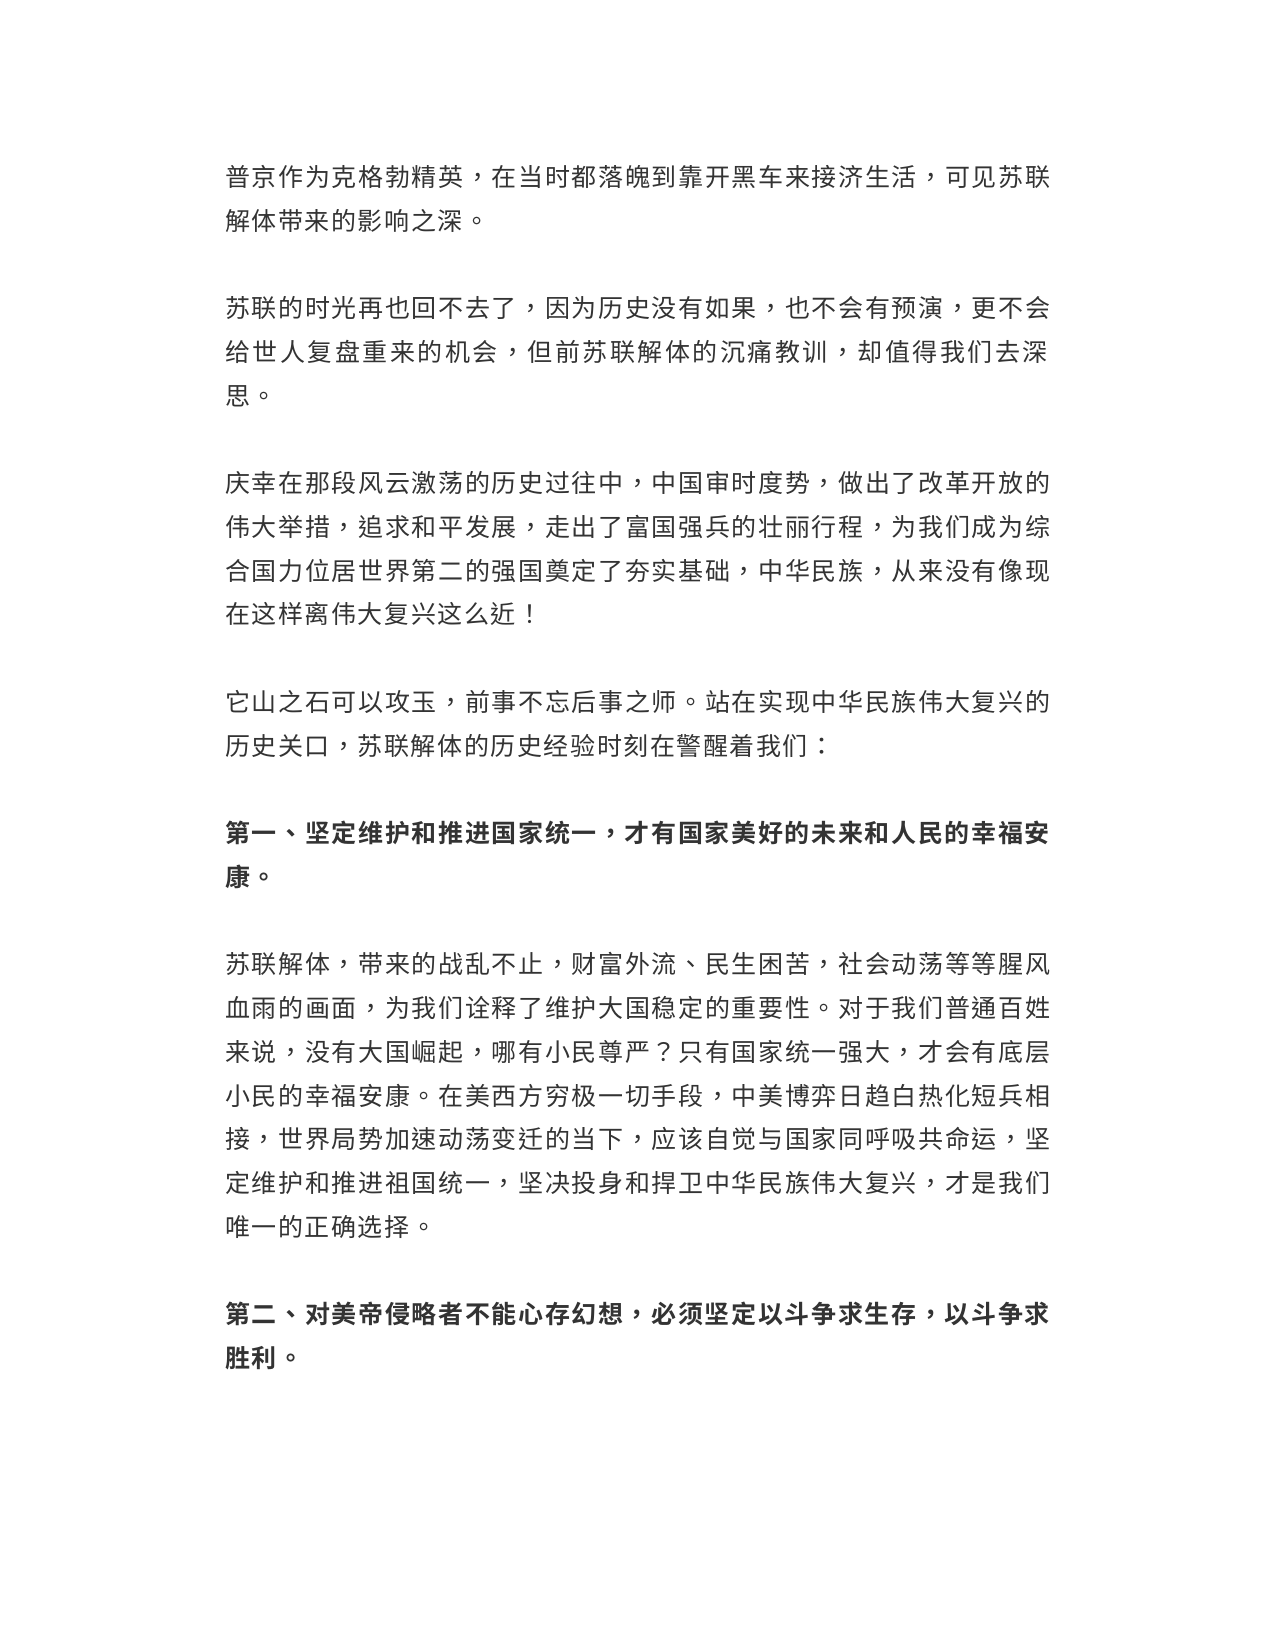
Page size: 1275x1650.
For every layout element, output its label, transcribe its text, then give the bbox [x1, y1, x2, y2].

text 苏联解体，带来的战乱不止，财富外流、民生困苦，社会动荡等等腥风血雨的画面，为我们诠释了维护大国稳定的重要性。对于我们普通百姓来说，没有大国崛起，哪有小民尊严？只有国家统一强大，才会有底层小民的幸福安康。在美西方穷极一切手段，中美博弈日趋白热化短兵相接，世界局势加速动荡变迁的当下，应该自觉与国家同呼吸共命运，坚定维护和推进祖国统一，坚决投身和捍卫中华民族伟大复兴，才是我们唯一的正确选择。 [225, 937, 1050, 1244]
text 庆幸在那段风云激荡的历史过往中，中国审时度势，做出了改革开放的伟大举措，追求和平发展，走出了富国强兵的壮丽行程，为我们成为综合国力位居世界第二的强国奠定了夯实基础，中华民族，从来没有像现在这样离伟大复兴这么近！ [225, 456, 1050, 631]
text 第二、对美帝侵略者不能心存幻想，必须坚定以斗争求生存，以斗争求胜利。 [225, 1287, 1050, 1375]
text 苏联的时光再也回不去了，因为历史没有如果，也不会有预演，更不会给世人复盘重来的机会，但前苏联解体的沉痛教训，却值得我们去深思。 [225, 281, 1050, 412]
text 普京作为克格勃精英，在当时都落魄到靠开黑车来接济生活，可见苏联解体带来的影响之深。 [225, 150, 1050, 237]
text 它山之石可以攻玉，前事不忘后事之师。站在实现中华民族伟大复兴的历史关口，苏联解体的历史经验时刻在警醒着我们： [225, 675, 1050, 762]
text 第一、坚定维护和推进国家统一，才有国家美好的未来和人民的幸福安康。 [225, 806, 1050, 894]
